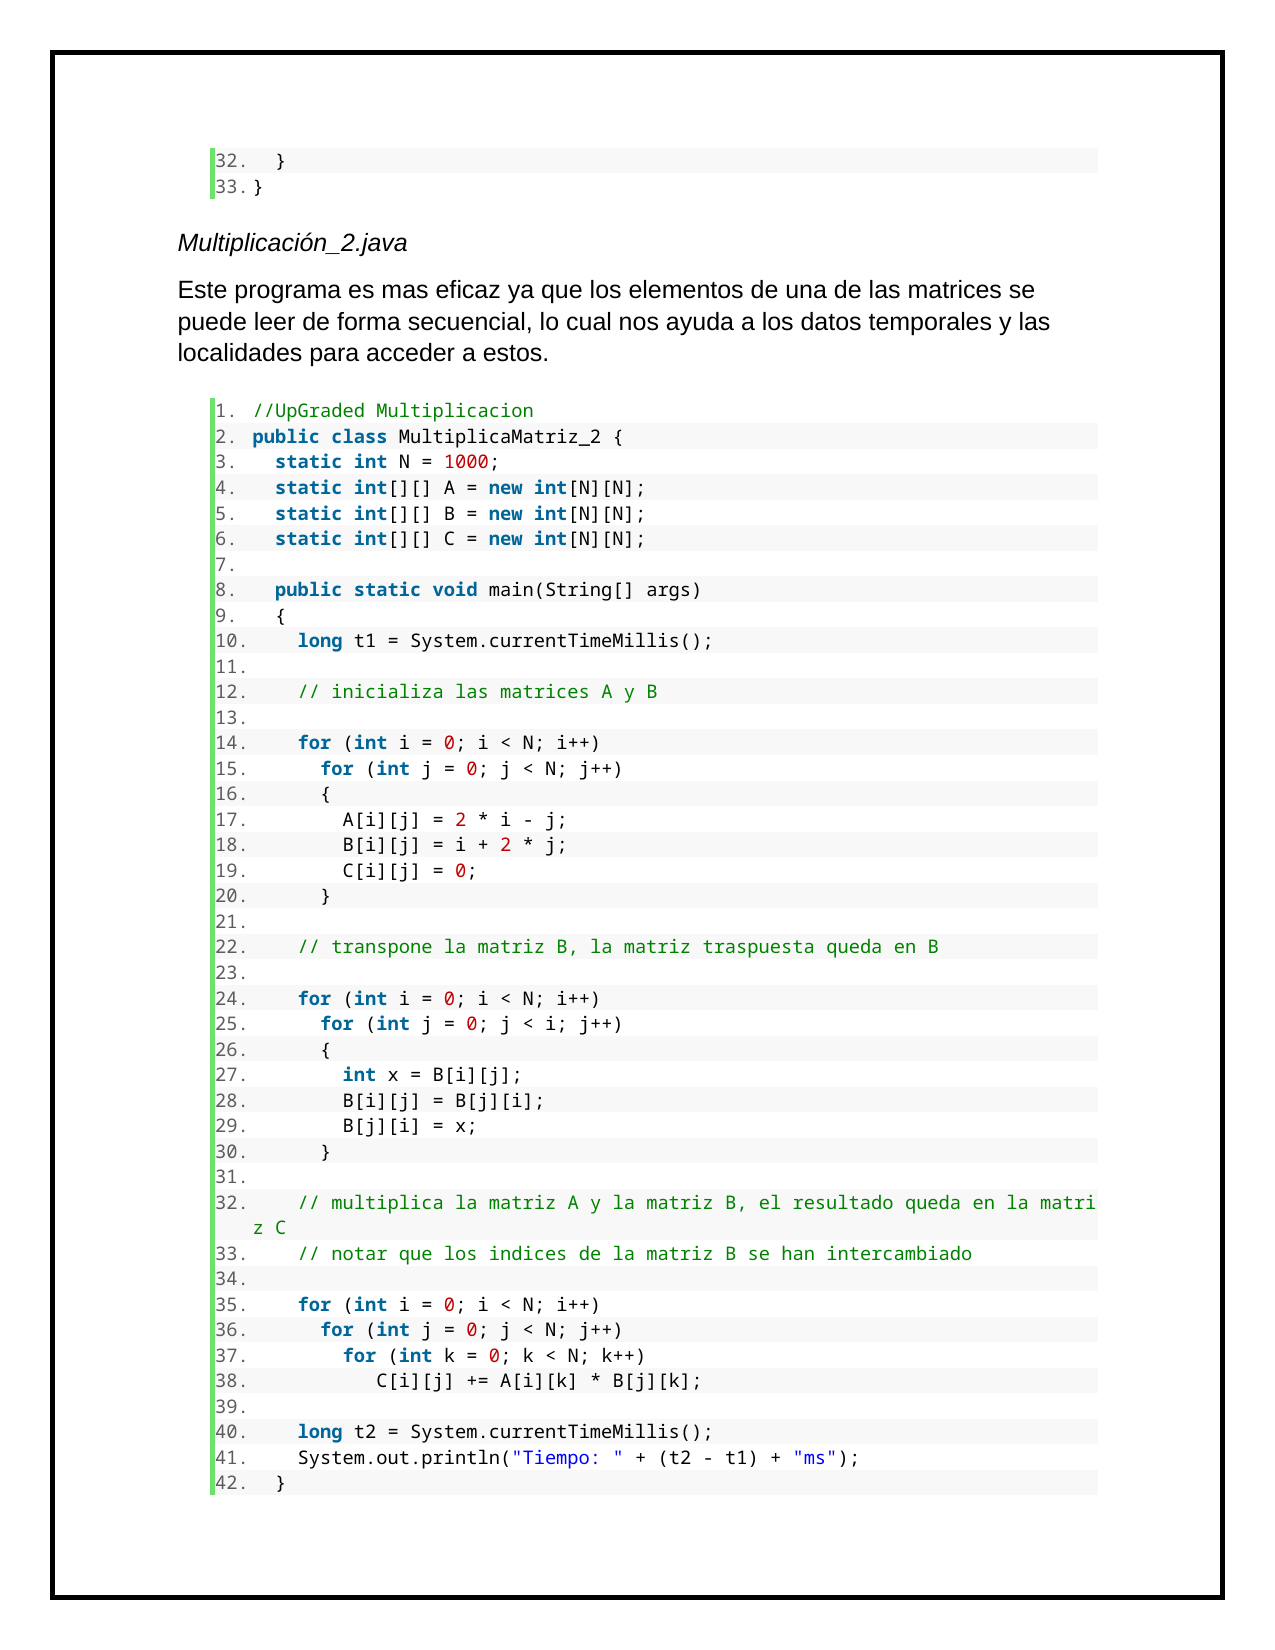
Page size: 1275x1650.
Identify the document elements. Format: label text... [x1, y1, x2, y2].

list } [215, 148, 1098, 173]
list static int[][] A = new int[N][N]; [215, 474, 1098, 500]
list int x = B[i][j]; [215, 1061, 1098, 1087]
list } [215, 883, 1098, 908]
list } [215, 1470, 1098, 1495]
list System.out.println("Tiempo: " + (t2 - t1) + "ms"); [215, 1444, 1098, 1470]
list for (int i = 0; i < N; i++) [215, 1291, 1098, 1317]
list // inicializa las matrices A y B [215, 678, 1098, 704]
list B[j][i] = x; [215, 1112, 1098, 1138]
list // multiplica la matriz A y la matriz B, el resultado queda en la matriz C [215, 1189, 1098, 1240]
list { [215, 602, 1098, 627]
list for (int j = 0; j < N; j++) [215, 755, 1098, 781]
list for (int k = 0; k < N; k++) [215, 1342, 1098, 1368]
list B[i][j] = B[j][i]; [215, 1087, 1098, 1112]
list { [215, 781, 1098, 806]
list for (int i = 0; i < N; i++) [215, 985, 1098, 1010]
text Multiplicación_2.java [177, 228, 1098, 257]
list long t2 = System.currentTimeMillis(); [215, 1419, 1098, 1444]
list static int[][] C = new int[N][N]; [215, 525, 1098, 551]
list // transpone la matriz B, la matriz traspuesta queda en B [215, 934, 1098, 959]
text Este programa es mas eficaz ya que los elementos de una de las matrices se puede leer de forma secuencial, lo cual nos ayuda a los datos temporales y las localidades para acceder a estos. [177, 276, 1098, 366]
list B[i][j] = i + 2 * j; [215, 832, 1098, 857]
list // notar que los indices de la matriz B se han intercambiado [215, 1240, 1098, 1266]
list static int[][] B = new int[N][N]; [215, 500, 1098, 525]
list for (int j = 0; j < i; j++) [215, 1010, 1098, 1036]
list //UpGraded Multiplicacion [215, 398, 1098, 423]
list for (int i = 0; i < N; i++) [215, 729, 1098, 755]
list public static void main(String[] args) [215, 576, 1098, 602]
list } [215, 1138, 1098, 1163]
list C[i][j] = 0; [215, 857, 1098, 883]
list C[i][j] += A[i][k] * B[j][k]; [215, 1368, 1098, 1393]
list long t1 = System.currentTimeMillis(); [215, 627, 1098, 653]
list { [215, 1036, 1098, 1061]
list static int N = 1000; [215, 449, 1098, 474]
list } [215, 173, 1098, 199]
list A[i][j] = 2 * i - j; [215, 806, 1098, 832]
list for (int j = 0; j < N; j++) [215, 1317, 1098, 1342]
list public class MultiplicaMatriz_2 { [215, 423, 1098, 449]
